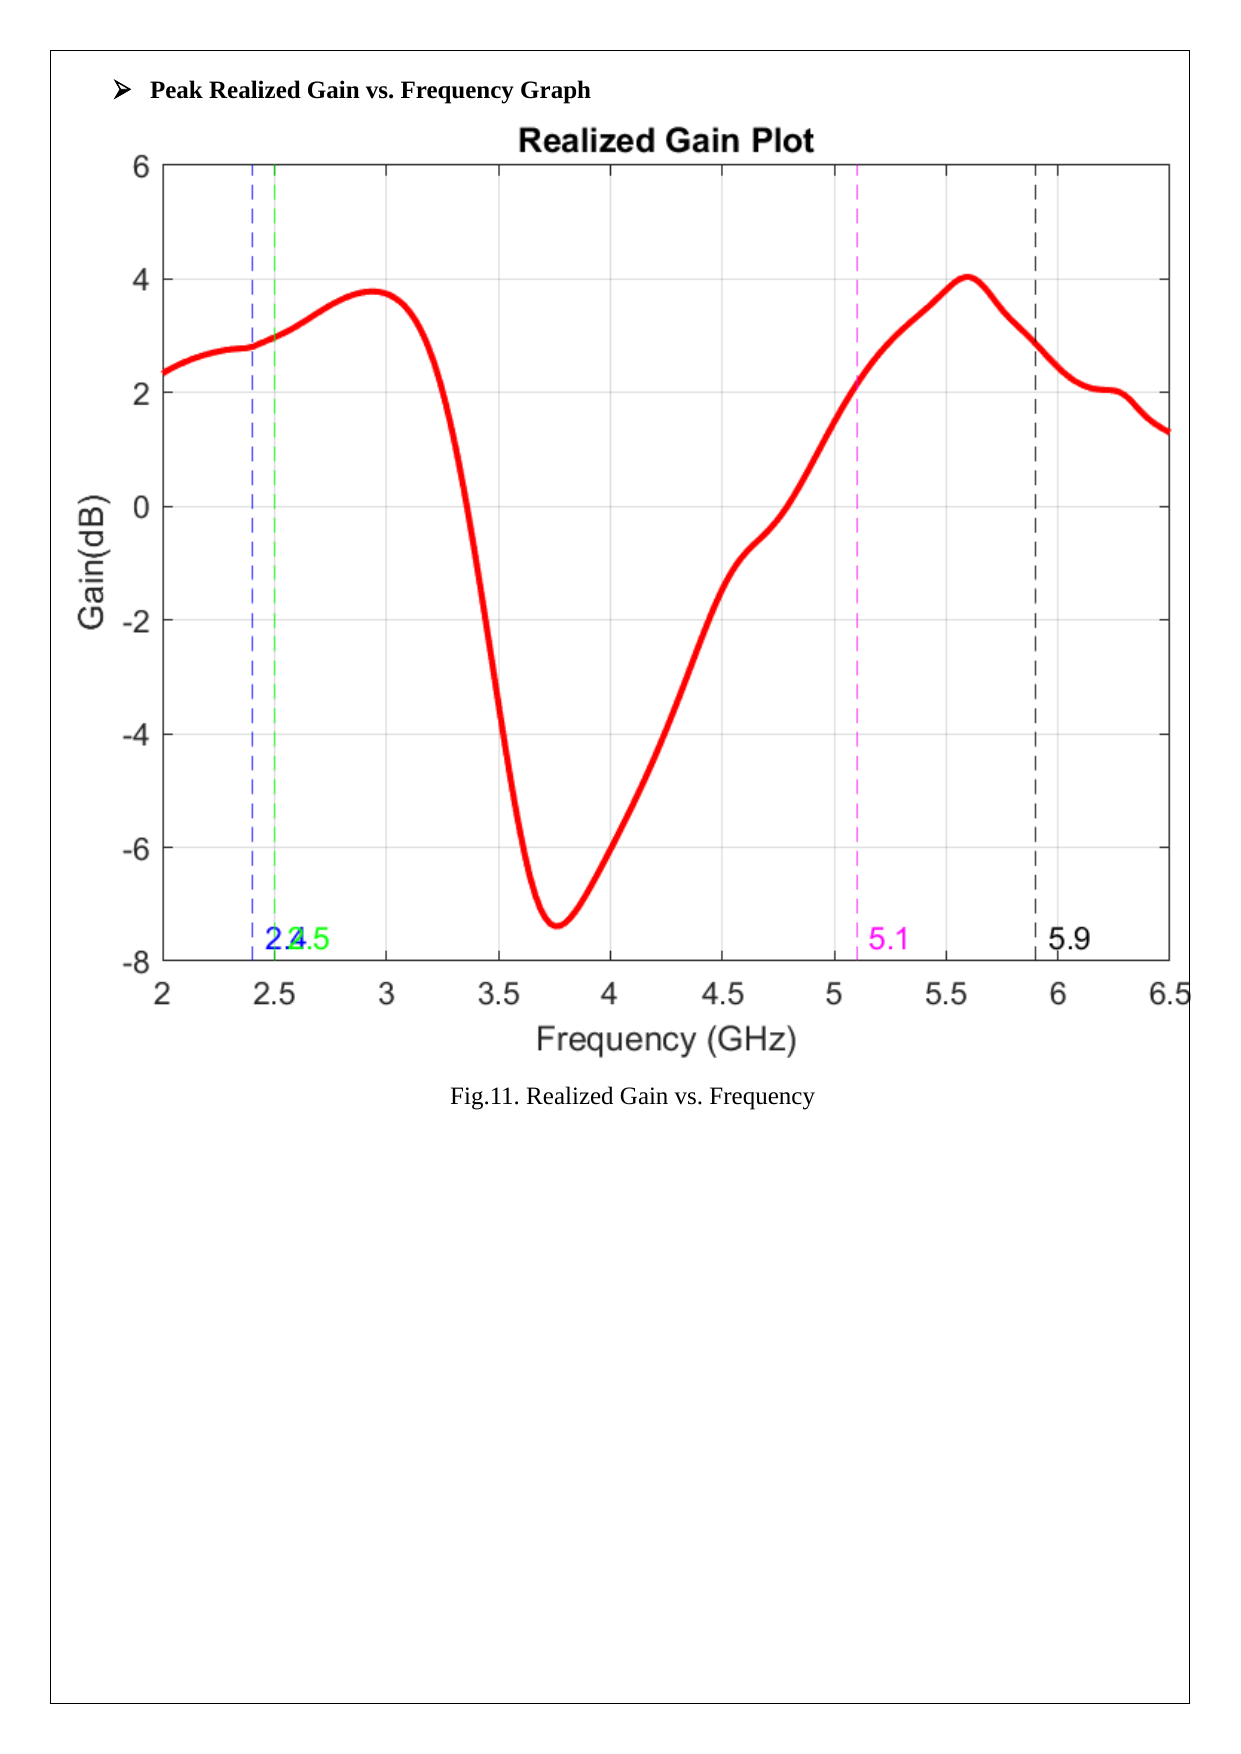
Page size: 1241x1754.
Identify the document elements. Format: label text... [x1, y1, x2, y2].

list Fig.11. Realized Gain vs. Frequency [398, 1081, 1165, 1110]
list Peak Realized Gain vs. Frequency Graph [112, 75, 1165, 104]
picture [75, 124, 1189, 1061]
